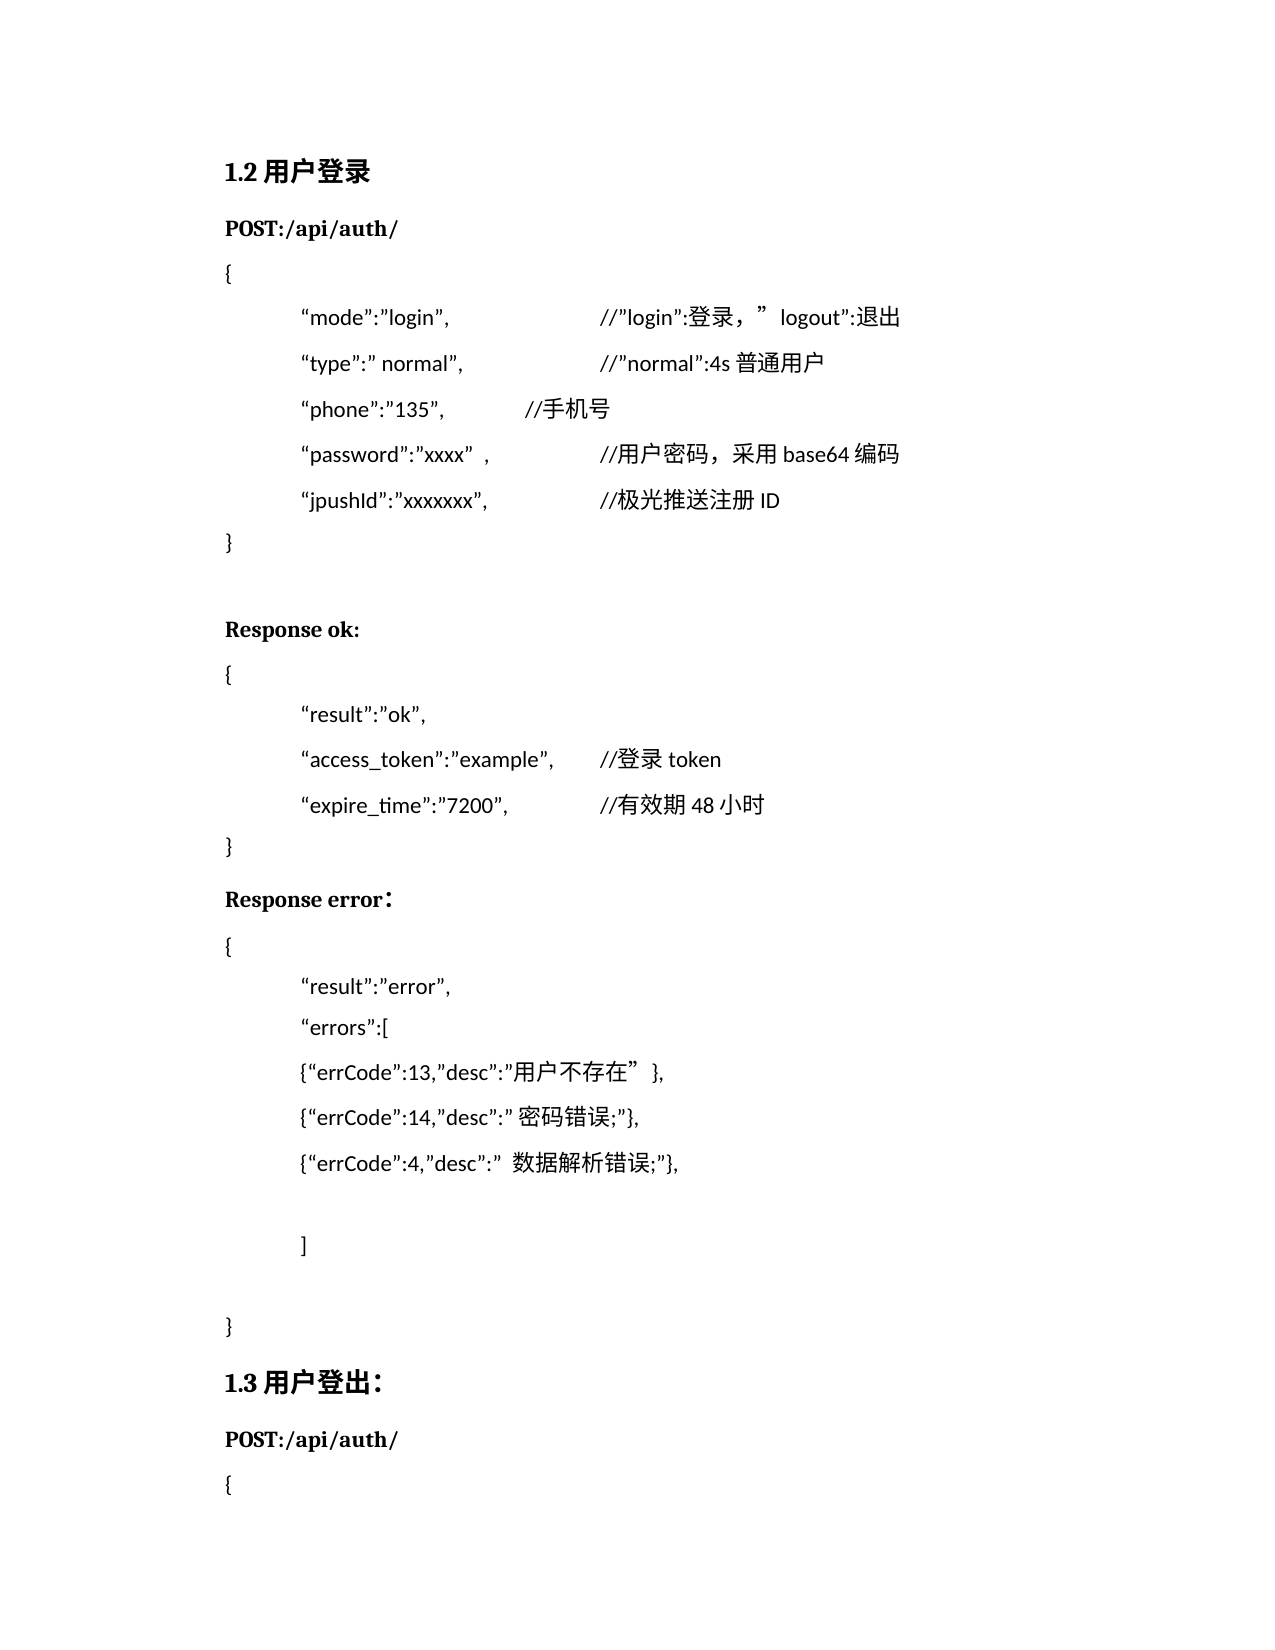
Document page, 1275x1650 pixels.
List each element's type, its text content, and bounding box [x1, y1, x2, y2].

text “result”:”ok”, [225, 700, 1125, 728]
subtitle 1.2用户登录 [150, 150, 1125, 189]
subtitle Response ok: [150, 617, 1125, 643]
text { [225, 259, 1125, 287]
text { [225, 932, 1125, 960]
text “mode”:”login”, //”login”:登录，”logout”:退出 [225, 299, 1125, 332]
subtitle 1.3用户登出： [150, 1361, 1125, 1400]
text “phone”:”135”, //手机号 [225, 391, 1125, 424]
text “jpushId”:”xxxxxxx”, //极光推送注册ID [225, 482, 1125, 515]
text “type”:” normal”, //”normal”:4s普通用户 [225, 345, 1125, 378]
text } [225, 528, 1125, 556]
text {“errCode”:14,”desc”:” 密码错误;”}, [225, 1099, 1125, 1132]
text {“errCode”:13,”desc”:”用户不存在”}, [225, 1053, 1125, 1087]
text “expire_time”:”7200”, //有效期48小时 [225, 787, 1125, 820]
text “password”:”xxxx” , //用户密码，采用base64 编码 [225, 436, 1125, 469]
text “access_token”:”example”, //登录token [225, 741, 1125, 774]
subtitle Response error： [150, 881, 1125, 914]
text “result”:”error”, [225, 972, 1125, 1000]
text { [225, 1470, 1125, 1498]
subtitle POST:/api/auth/ [150, 1427, 1125, 1453]
text } [225, 1312, 1125, 1340]
text { [225, 660, 1125, 688]
subtitle POST:/api/auth/ [150, 216, 1125, 242]
text ] [225, 1231, 1125, 1259]
text } [225, 832, 1125, 860]
text “errors”:[ [225, 1013, 1125, 1041]
text {“errCode”:4,”desc”:” 数据解析错误;”}, [225, 1145, 1125, 1178]
